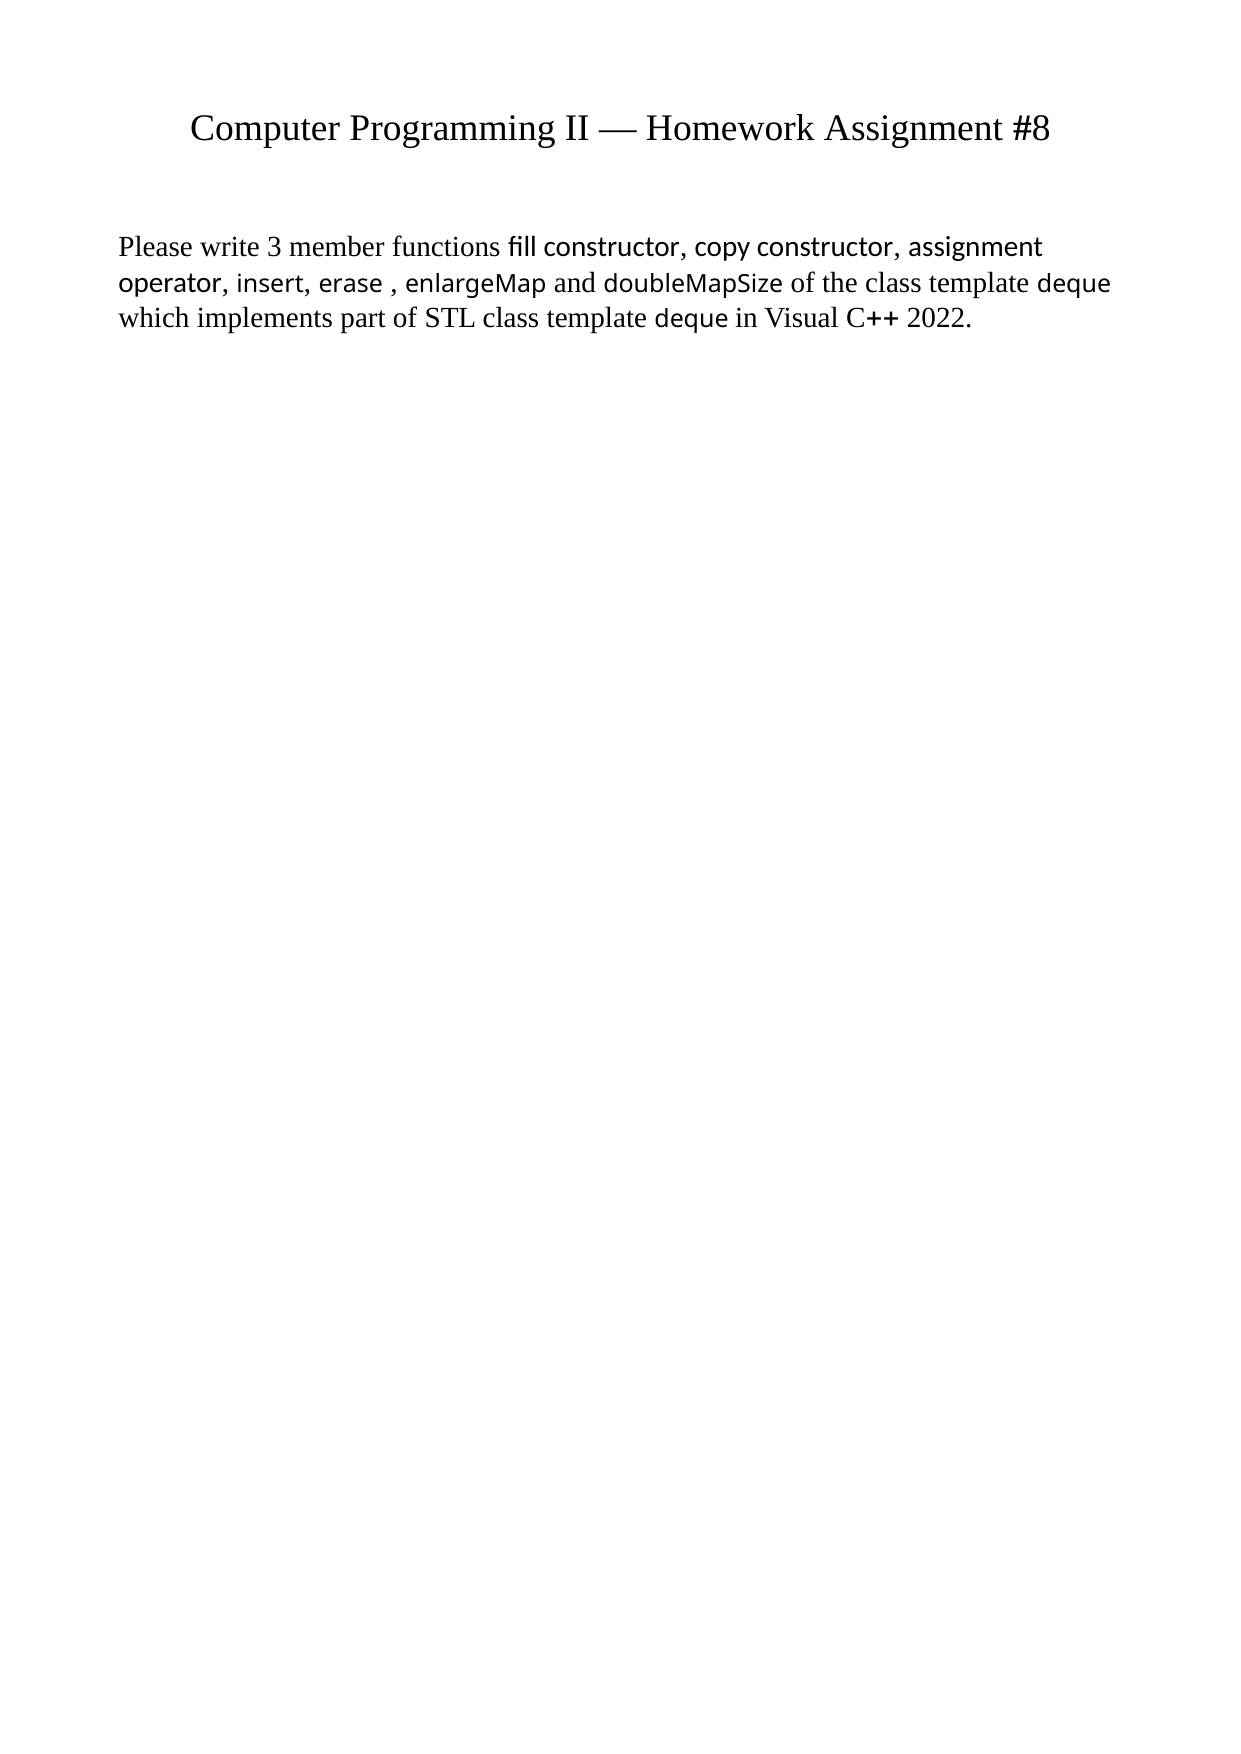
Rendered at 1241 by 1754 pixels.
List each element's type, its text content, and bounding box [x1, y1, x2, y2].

text Please write 3 member functions fill constructor, copy constructor, assignment operator, insert, erase , enlargeMap and doubleMapSize of the class template deque which implements part of STL class template deque in Visual C 2022. [118, 228, 1122, 334]
text Computer Programming II — Homework Assignment #8 [118, 89, 1122, 164]
